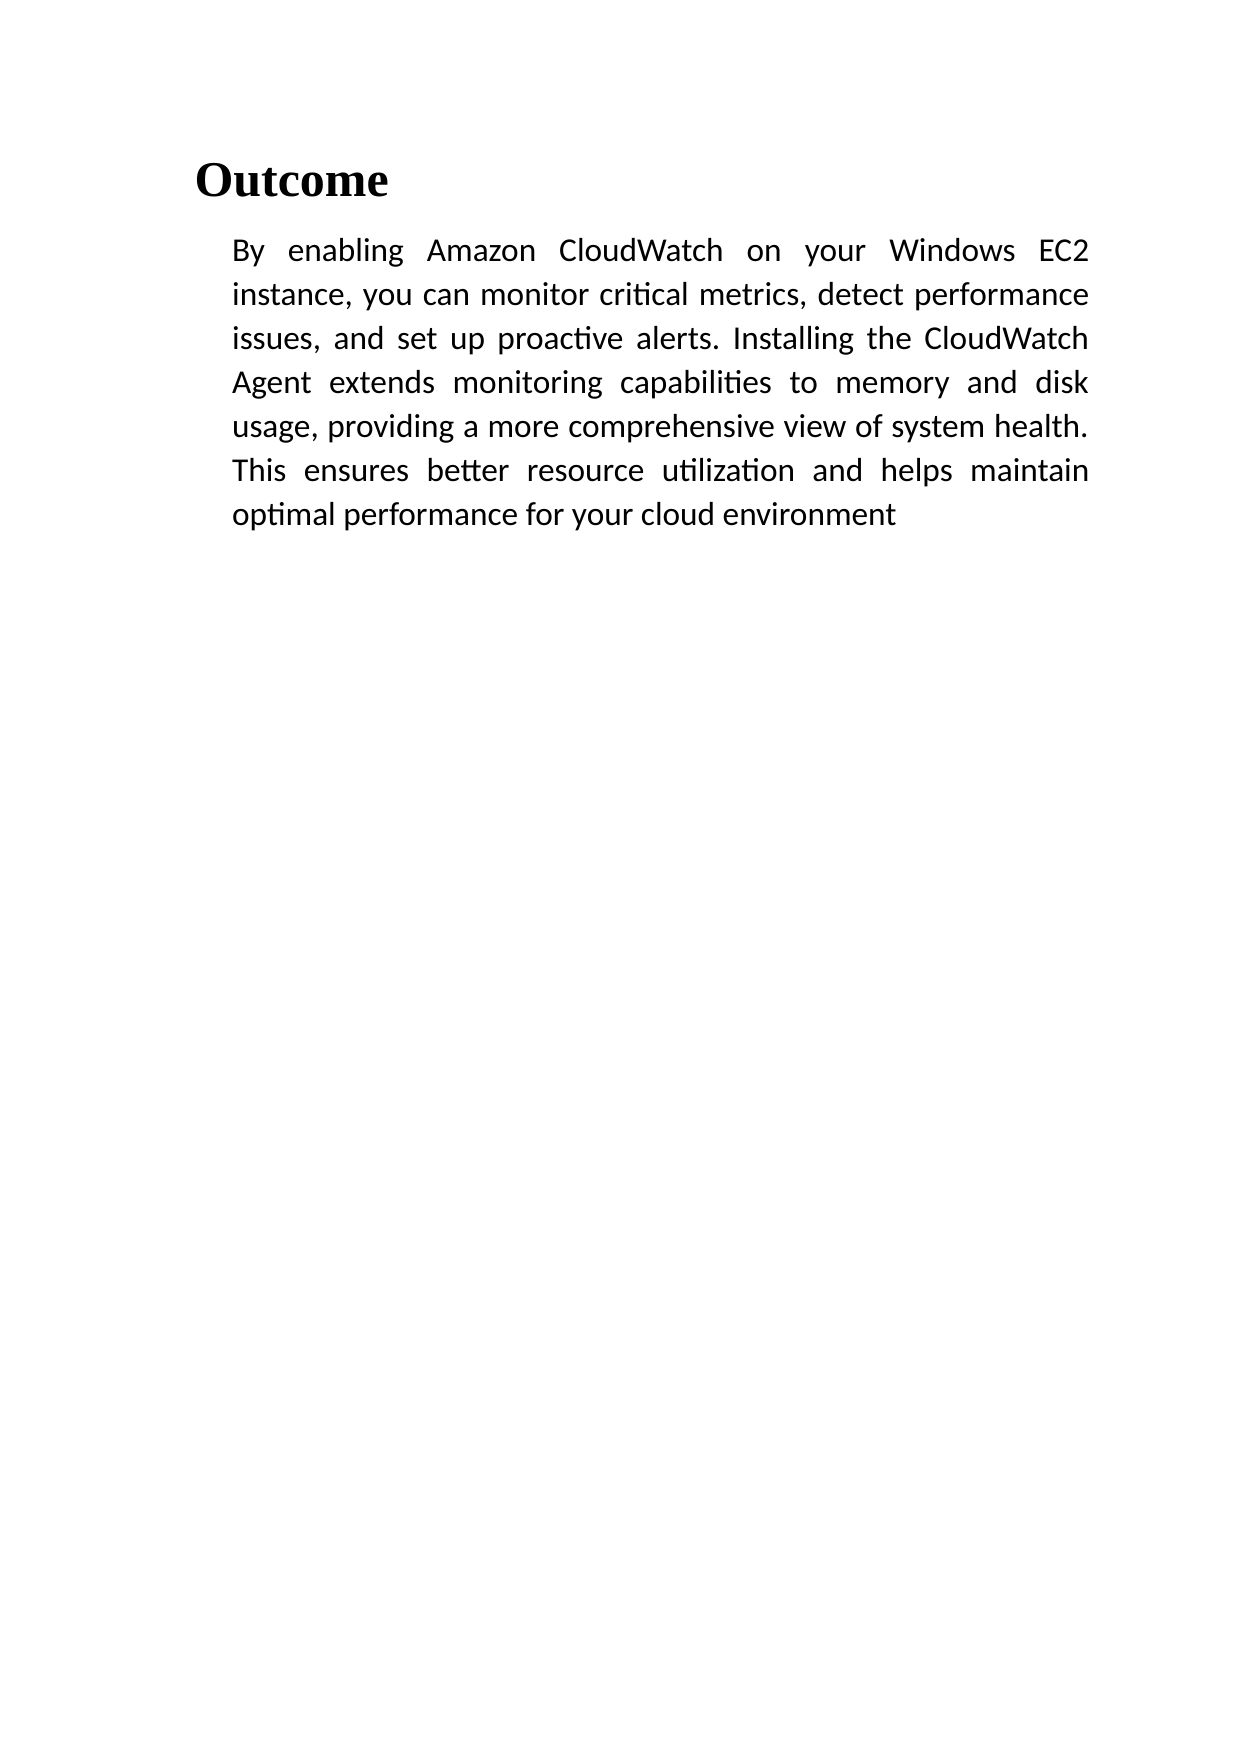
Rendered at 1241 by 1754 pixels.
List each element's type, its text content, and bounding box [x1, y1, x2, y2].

text Outcome [194, 150, 1090, 207]
text By enabling Amazon CloudWatch on your Windows EC2 instance, you can monitor critical metrics, detect performance issues, and set up proactive alerts. Installing the CloudWatch Agent extends monitoring capabilities to memory and disk usage, providing a more comprehensive view of system health. This ensures better resource utilization and helps maintain optimal performance for your cloud environment [232, 229, 1090, 533]
